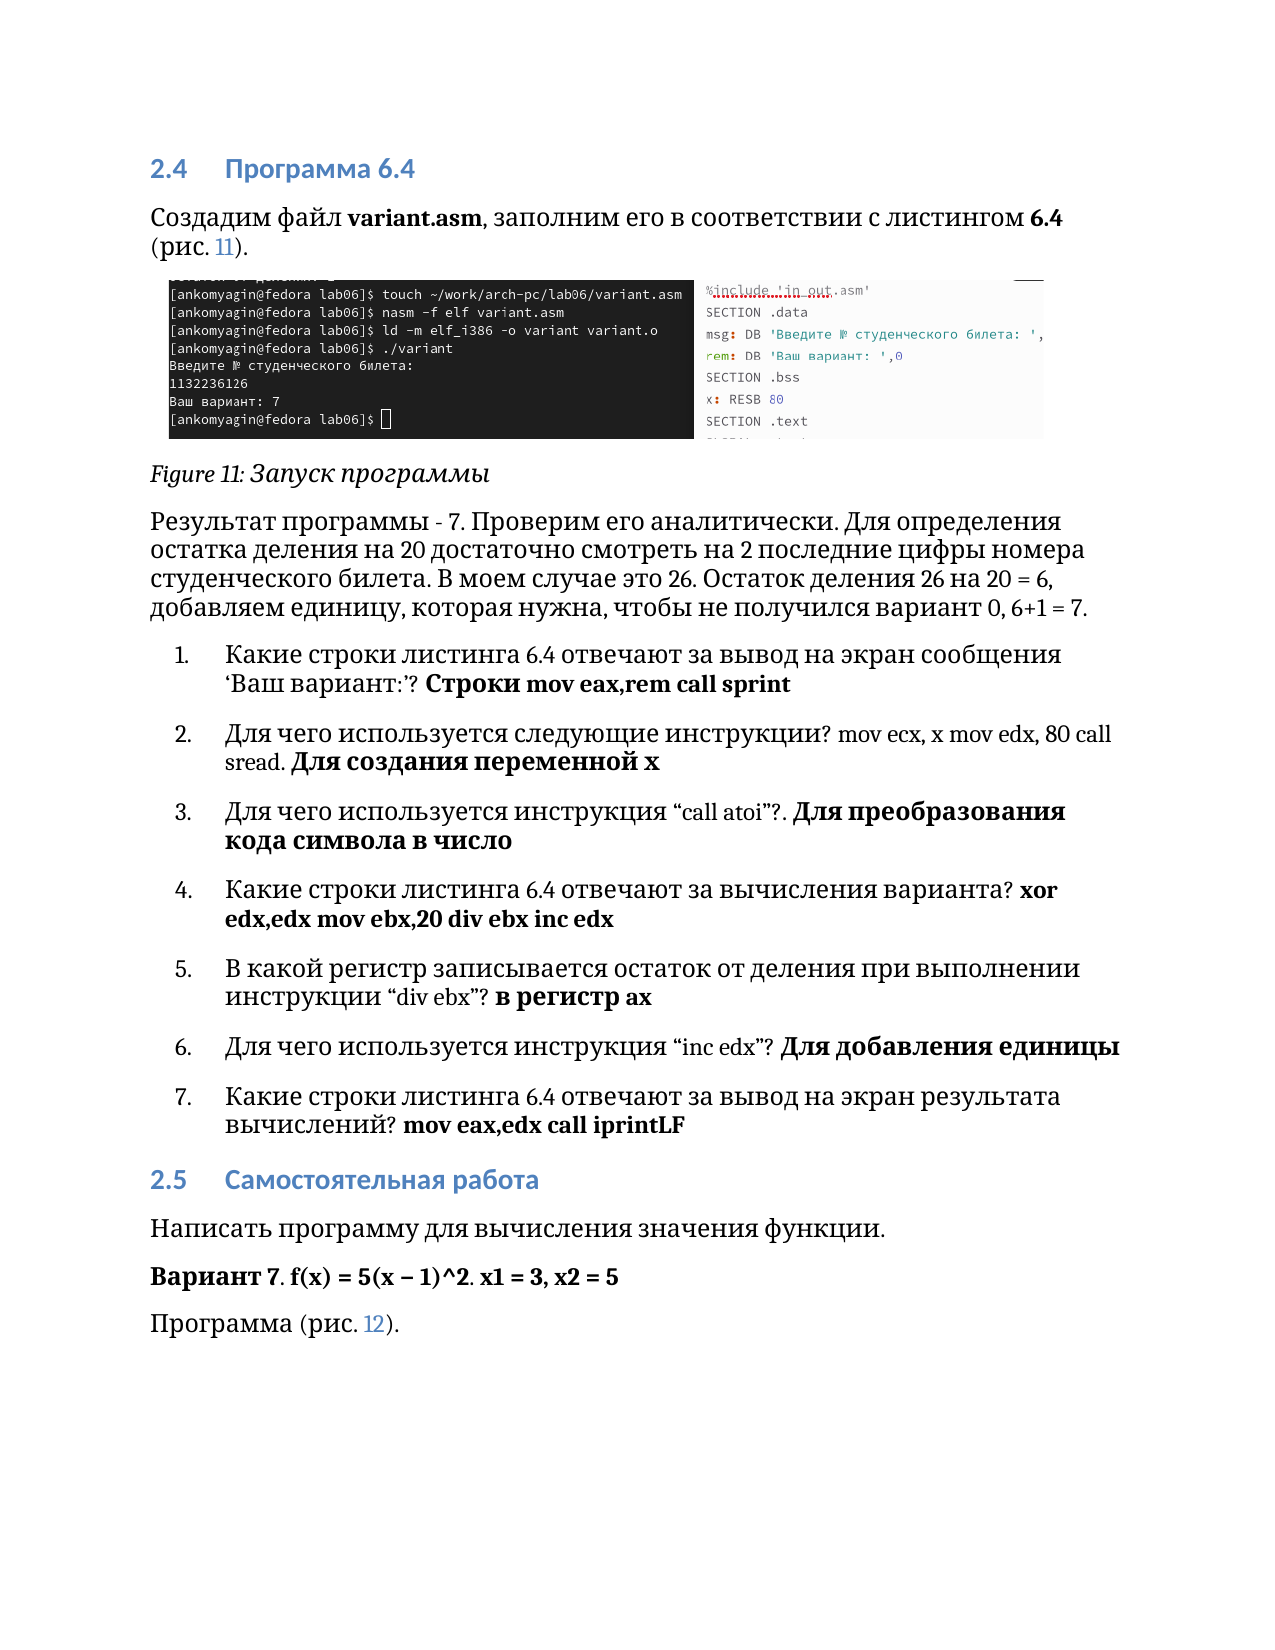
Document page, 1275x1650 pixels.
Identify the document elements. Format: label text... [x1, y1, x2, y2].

list Какие строки листинга 6.4 отвечают за вычисления варианта? xor edx,edx mov ebx,20 div ebx inc edx [175, 876, 1125, 934]
text Написать программу для вычисления значения функции. [150, 1215, 1125, 1244]
list Для чего используется инструкция “inc edx”? Для добавления единицы [175, 1033, 1125, 1062]
text Создадим файл variant.asm, заполним его в соответствии с листингом 6.4 (рис. 11). [150, 204, 1125, 262]
list Для чего используется следующие инструкции? mov ecx, x mov edx, 80 call sread. Для создания переменной х [175, 719, 1125, 777]
list Какие строки листинга 6.4 отвечают за вывод на экран результата вычислений? mov eax,edx call iprintLF [175, 1082, 1125, 1140]
list Для чего используется инструкция “call atoi”?. Для преобразования кода символа в число [175, 798, 1125, 855]
text Вариант 7. f(x) = 5(x − 1)^2. x1 = 3, x2 = 5 [150, 1263, 1125, 1291]
text Программа (рис. 12). [150, 1310, 1125, 1339]
list Какие строки листинга 6.4 отвечают за вывод на экран сообщения ‘Ваш вариант:’? Строки mov eax,rem call sprint [175, 641, 1125, 699]
text Figure 11: Запуск программы [150, 460, 1125, 489]
subtitle 2.4 Программа 6.4 [150, 150, 1125, 186]
picture [168, 280, 1044, 439]
list В какой регистр записывается остаток от деления при выполнении инструкции “div ebx”? в регистр ax [175, 954, 1125, 1012]
subtitle 2.5 Самостоятельная работа [150, 1161, 1125, 1196]
text Результат программы - 7. Проверим его аналитически. Для определения остатка деления на 20 достаточно смотреть на 2 последние цифры номера студенческого билета. В моем случае это 26. Остаток деления 26 на 20 = 6, добавляем единицу, которая нужна, чтобы не получился вариант 0, 6+1 = 7. [150, 507, 1125, 622]
